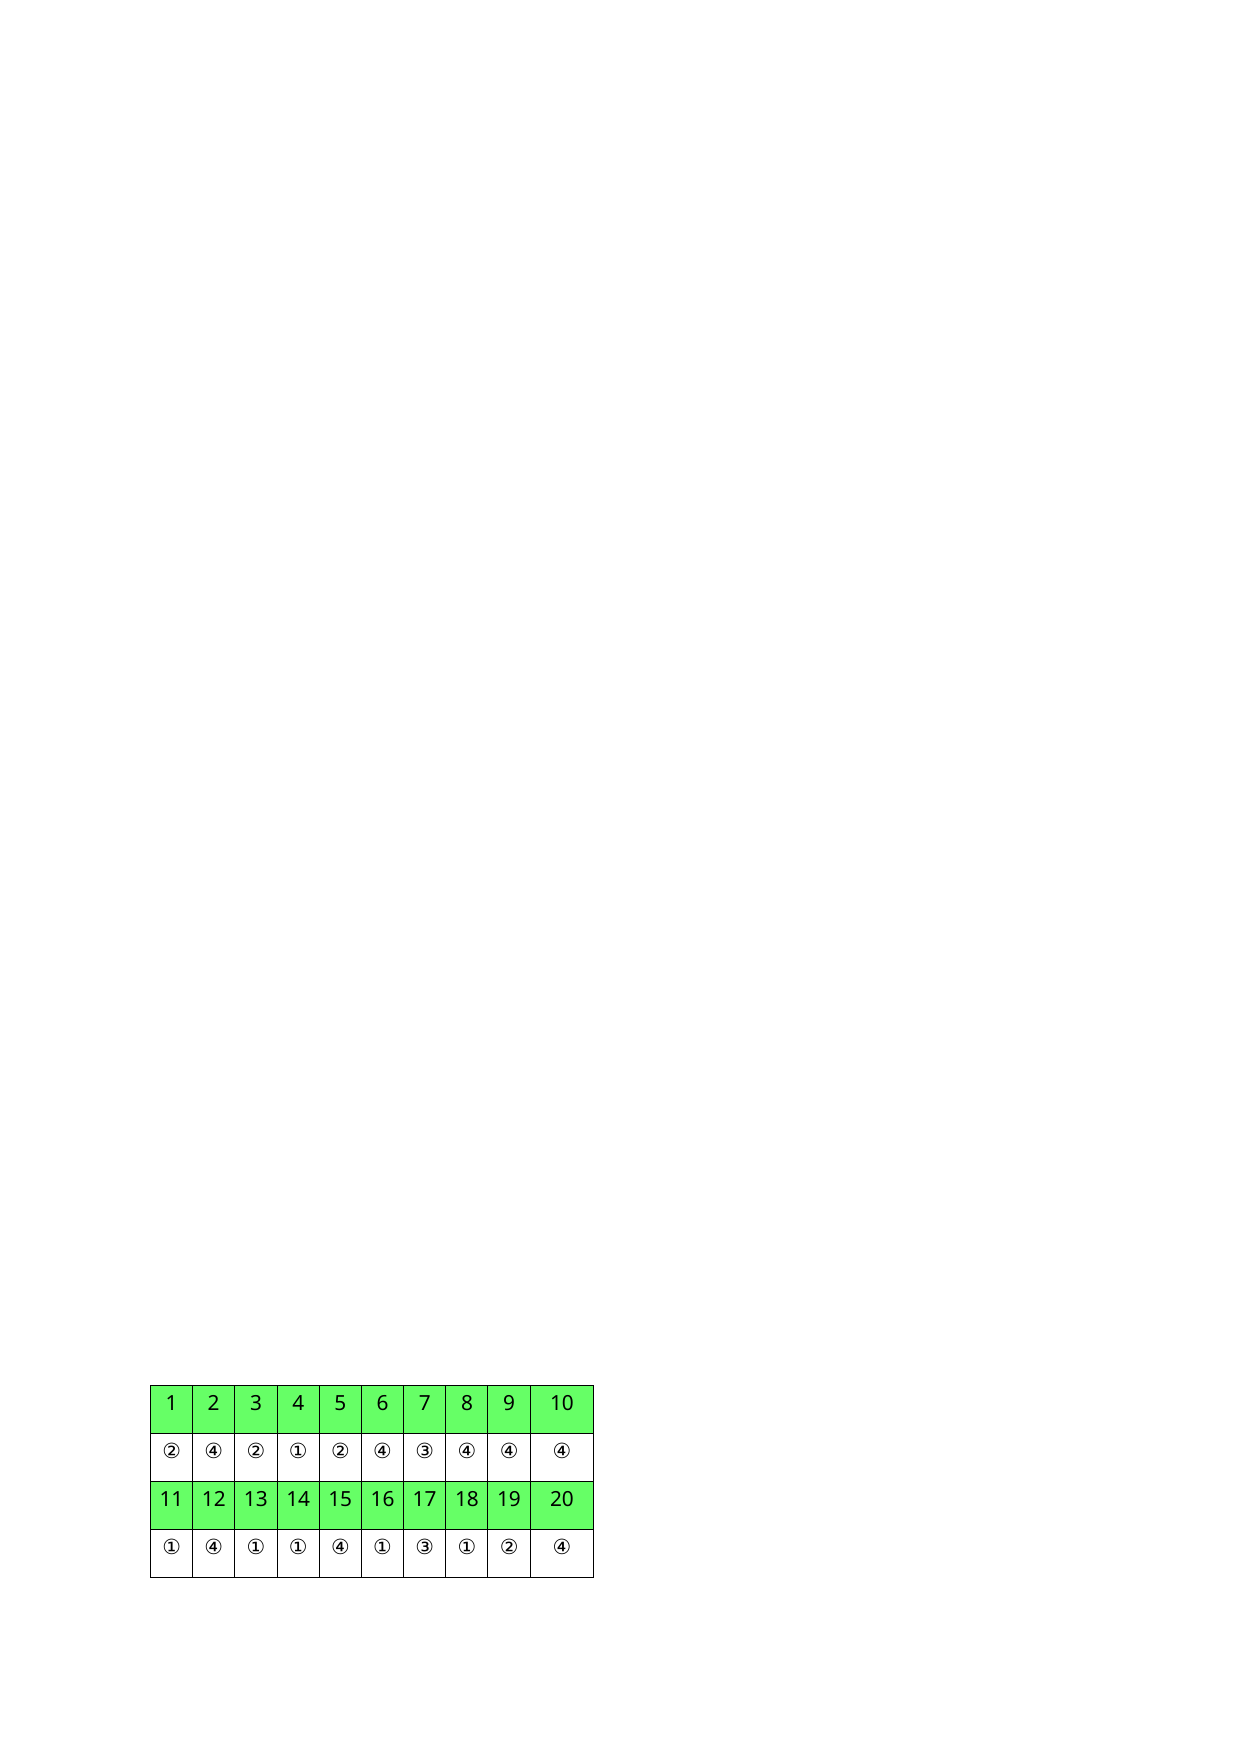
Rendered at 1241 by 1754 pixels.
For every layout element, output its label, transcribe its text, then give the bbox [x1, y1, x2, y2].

table_cell ① [278, 1530, 319, 1577]
table_cell ④ [488, 1434, 530, 1481]
table_cell ② [320, 1434, 361, 1481]
table_cell 14 [278, 1482, 319, 1529]
table_cell 19 [488, 1482, 530, 1529]
table_cell ③ [404, 1434, 445, 1481]
table_cell 20 [531, 1482, 593, 1529]
table_header 9 [488, 1386, 530, 1433]
table_cell ① [446, 1530, 487, 1577]
table_cell 17 [404, 1482, 445, 1529]
table_cell ① [151, 1530, 192, 1577]
table_cell ③ [404, 1530, 445, 1577]
table_header 7 [404, 1386, 445, 1433]
table_header 4 [278, 1386, 319, 1433]
table_header 6 [362, 1386, 403, 1433]
table_cell 12 [193, 1482, 234, 1529]
table_cell ④ [531, 1434, 593, 1481]
table_cell 16 [362, 1482, 403, 1529]
table_cell 18 [446, 1482, 487, 1529]
table_header 10 [531, 1386, 593, 1433]
table_header 2 [193, 1386, 234, 1433]
table_cell ④ [193, 1530, 234, 1577]
table_cell 11 [151, 1482, 192, 1529]
table_cell 15 [320, 1482, 361, 1529]
table_cell ① [362, 1530, 403, 1577]
table_cell ④ [531, 1530, 593, 1577]
table_cell ④ [446, 1434, 487, 1481]
table_cell ④ [193, 1434, 234, 1481]
table_cell ② [235, 1434, 277, 1481]
table_cell ① [278, 1434, 319, 1481]
table_cell ① [235, 1530, 277, 1577]
table_header 1 [151, 1386, 192, 1433]
table_cell ② [151, 1434, 192, 1481]
table_header 3 [235, 1386, 277, 1433]
table_cell ④ [362, 1434, 403, 1481]
table_cell ④ [320, 1530, 361, 1577]
table_cell 13 [235, 1482, 277, 1529]
table_header 5 [320, 1386, 361, 1433]
table_header 8 [446, 1386, 487, 1433]
table_cell ② [488, 1530, 530, 1577]
